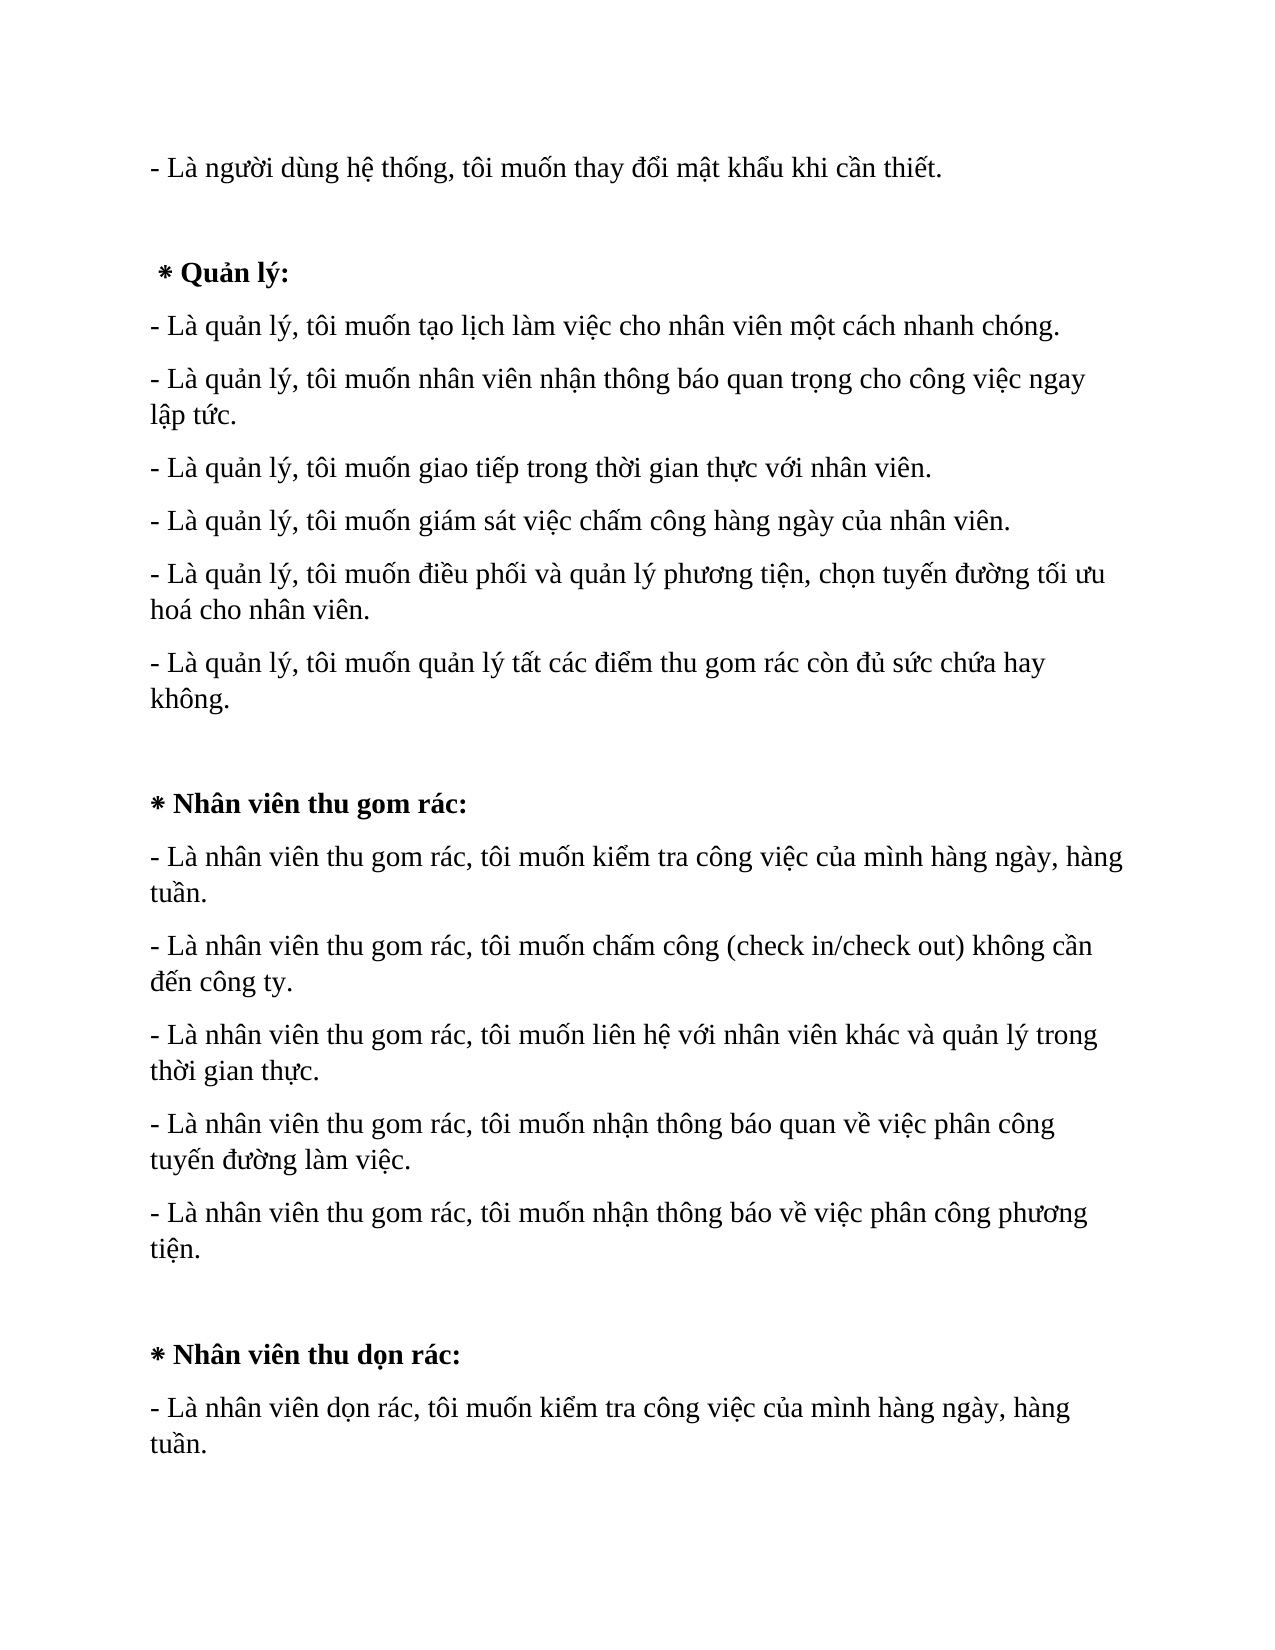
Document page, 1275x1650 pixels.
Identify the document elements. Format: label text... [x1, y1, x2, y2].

text ⁕ Nhân viên thu gom rác: [150, 787, 1125, 820]
text - Là nhân viên thu gom rác, tôi muốn nhận thông báo quan về việc phân công tuyến đường làm việc. [150, 1106, 1125, 1176]
text - Là người dùng hệ thống, tôi muốn thay đổi mật khẩu khi cần thiết. [150, 150, 1125, 183]
text ⁕ Nhân viên thu dọn rác: [150, 1337, 1125, 1371]
text - Là nhân viên thu gom rác, tôi muốn liên hệ với nhân viên khác và quản lý trong thời gian thực. [150, 1017, 1125, 1087]
text - Là nhân viên thu gom rác, tôi muốn nhận thông báo về việc phân công phương tiện. [150, 1195, 1125, 1265]
text - Là nhân viên dọn rác, tôi muốn kiểm tra công việc của mình hàng ngày, hàng tuần. [150, 1390, 1125, 1459]
text - Là quản lý, tôi muốn nhân viên nhận thông báo quan trọng cho công việc ngay lập tức. [150, 361, 1125, 431]
text - Là quản lý, tôi muốn tạo lịch làm việc cho nhân viên một cách nhanh chóng. [150, 308, 1125, 342]
text - Là quản lý, tôi muốn giám sát việc chấm công hàng ngày của nhân viên. [150, 503, 1125, 537]
text - Là quản lý, tôi muốn quản lý tất các điểm thu gom rác còn đủ sức chứa hay không. [150, 645, 1125, 714]
text ⁕ Quản lý: [150, 256, 1125, 289]
text - Là quản lý, tôi muốn điều phối và quản lý phương tiện, chọn tuyến đường tối ưu hoá cho nhân viên. [150, 556, 1125, 626]
text - Là quản lý, tôi muốn giao tiếp trong thời gian thực với nhân viên. [150, 450, 1125, 484]
text - Là nhân viên thu gom rác, tôi muốn chấm công (check in/check out) không cần đến công ty. [150, 928, 1125, 998]
text - Là nhân viên thu gom rác, tôi muốn kiểm tra công việc của mình hàng ngày, hàng tuần. [150, 839, 1125, 909]
